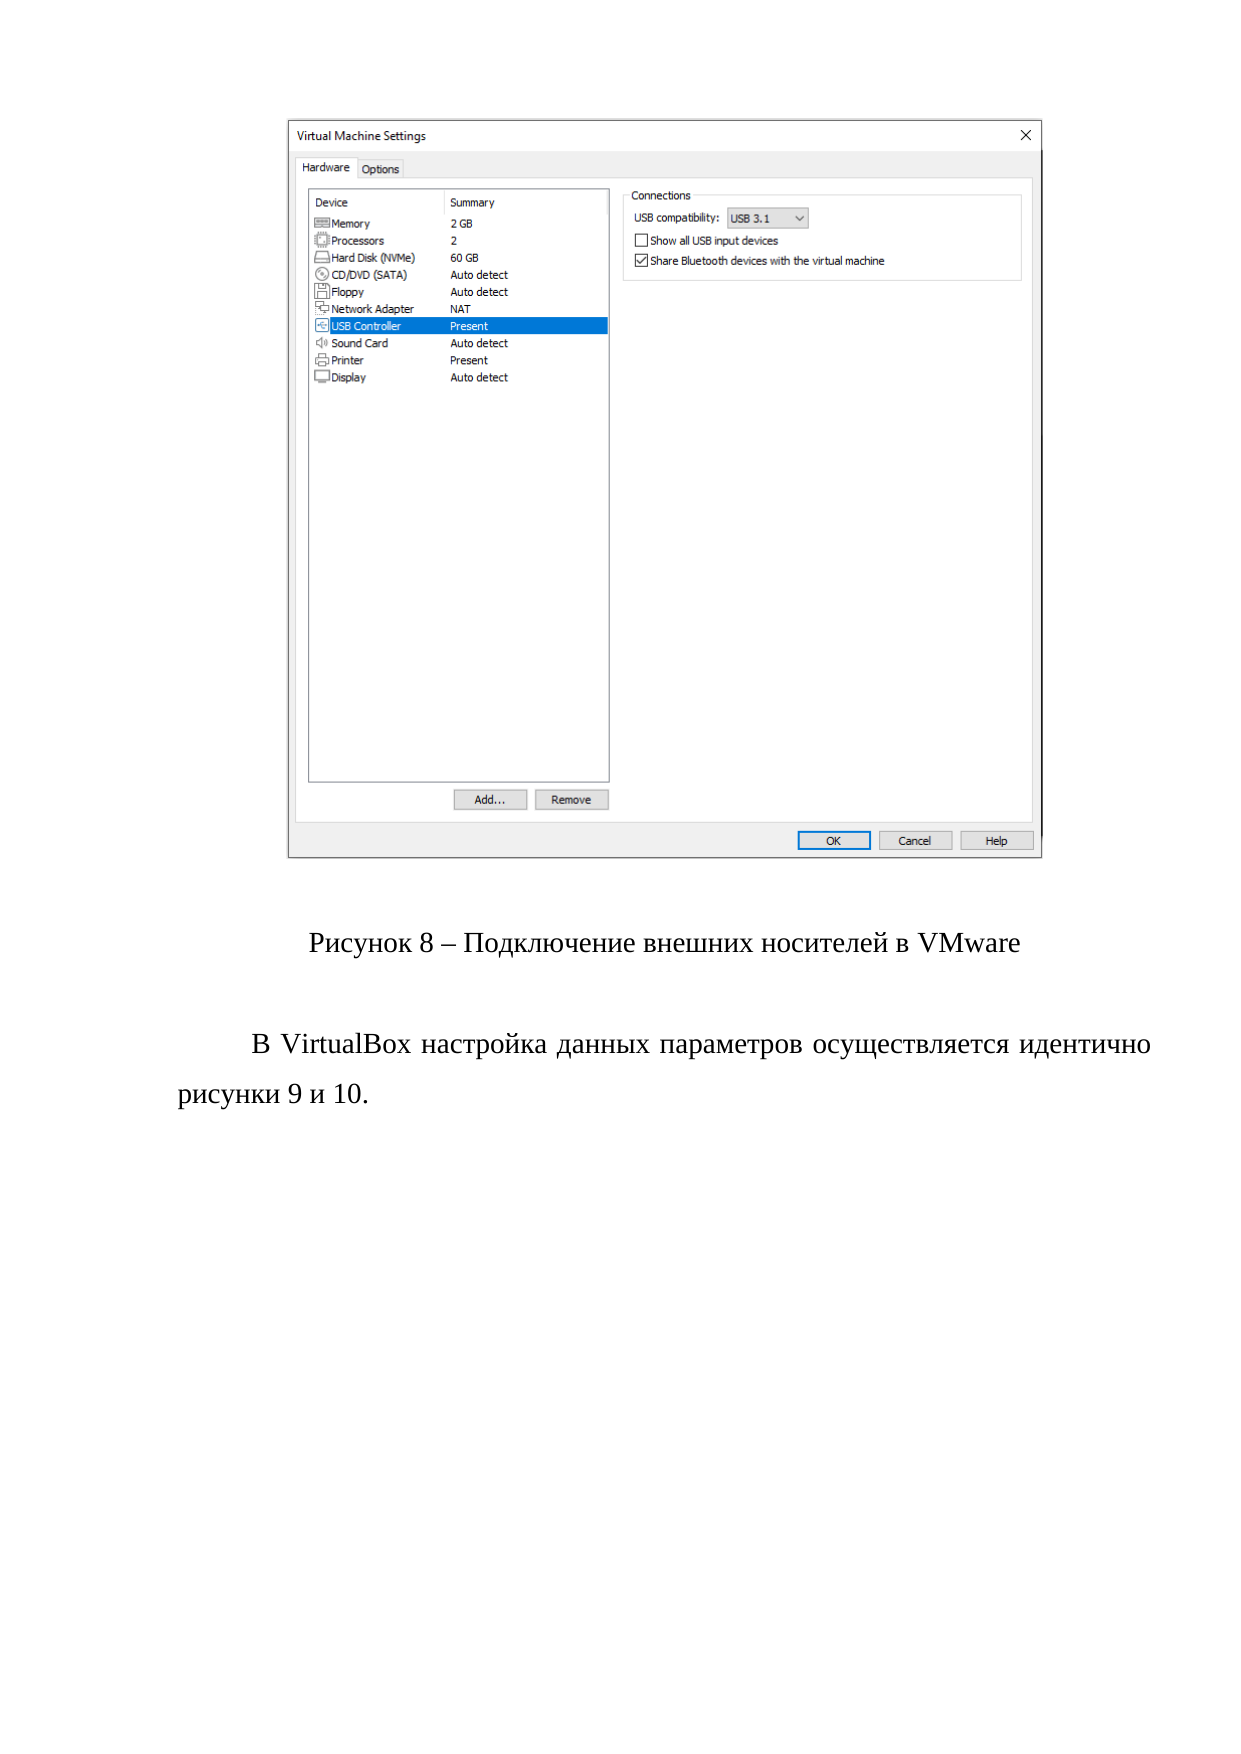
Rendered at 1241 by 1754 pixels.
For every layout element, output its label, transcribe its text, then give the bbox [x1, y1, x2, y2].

picture [286, 118, 1043, 859]
text Рисунок 8 – Подключение внешних носителей в VMware [177, 925, 1152, 959]
text В VirtualBox настройка данных параметров осуществляется идентично рисунки 9 и 10. [177, 1026, 1152, 1110]
